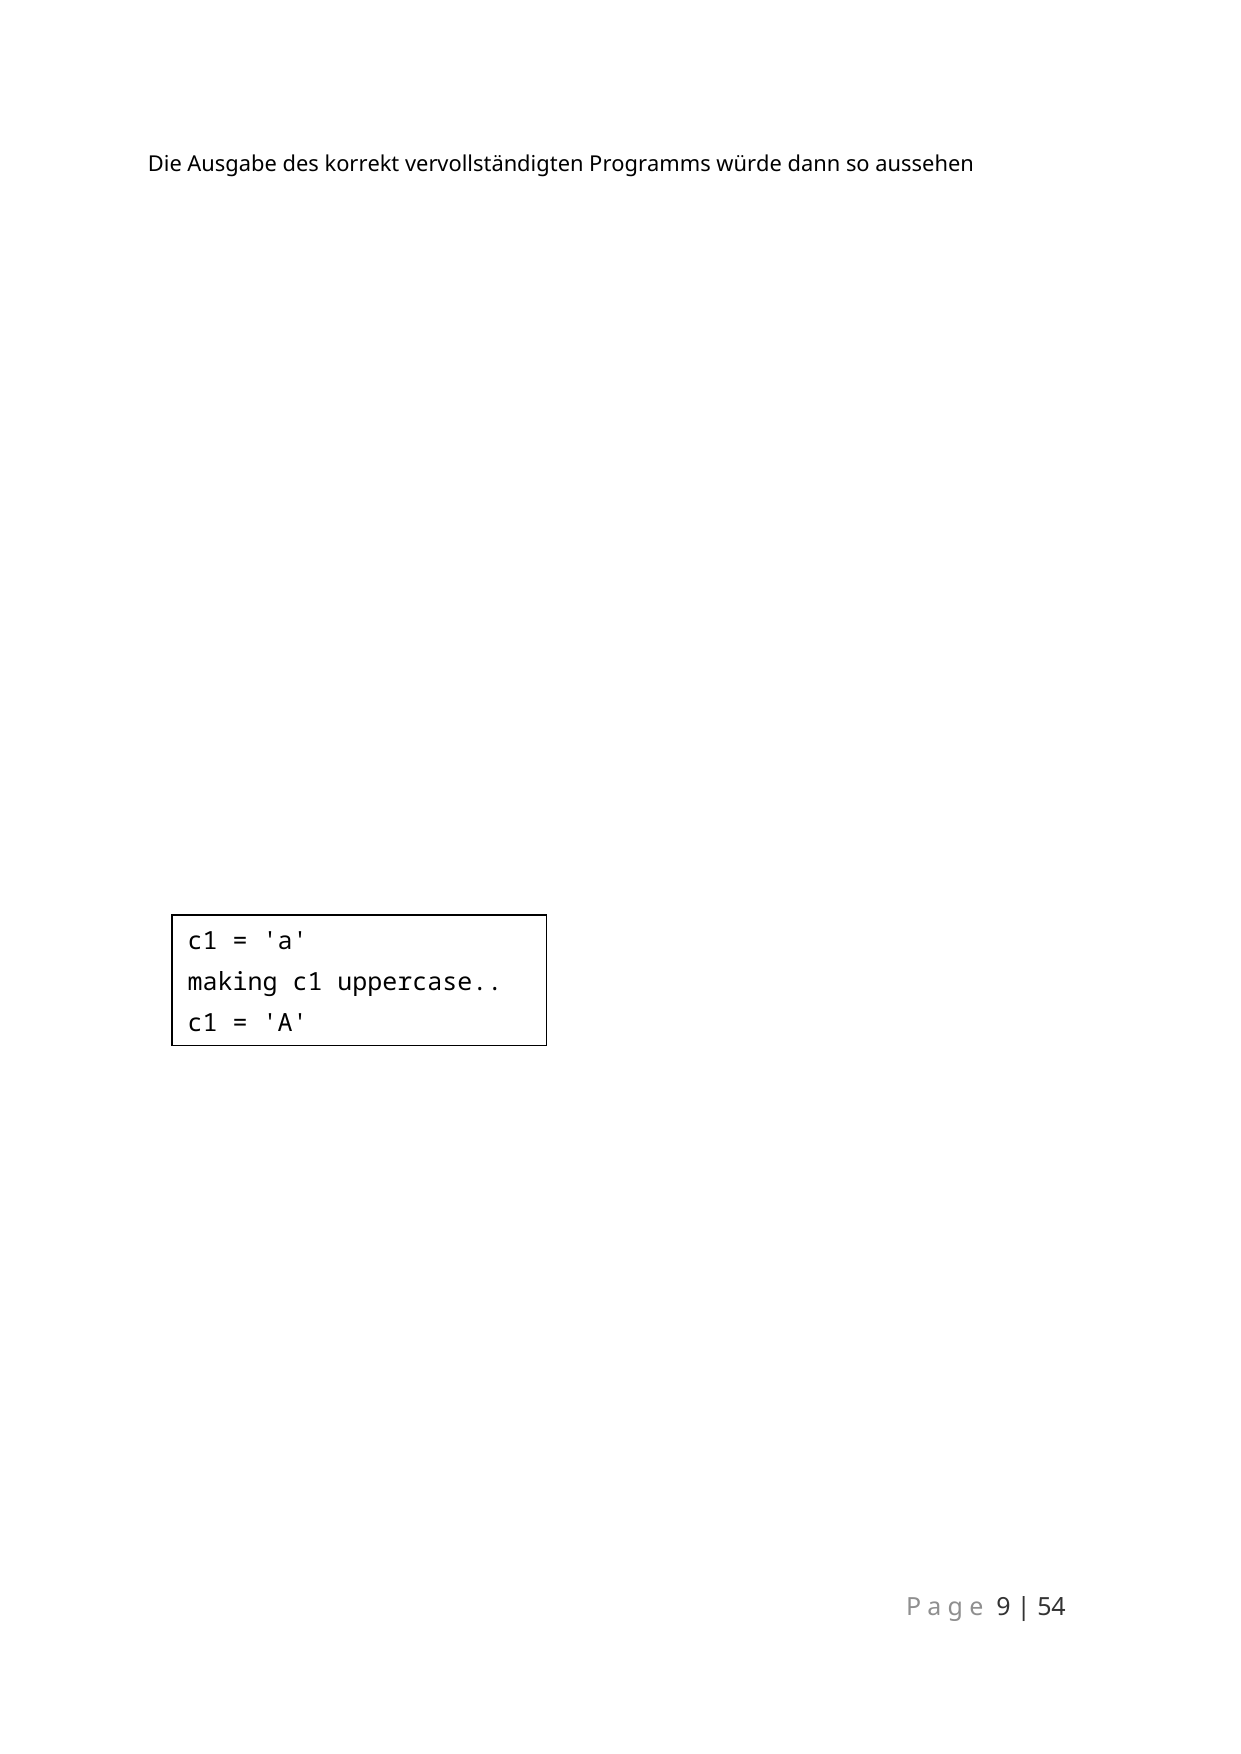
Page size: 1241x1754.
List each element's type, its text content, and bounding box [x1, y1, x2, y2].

text Die Ausgabe des korrekt vervollständigten Programms würde dann so aussehen [148, 148, 1093, 177]
